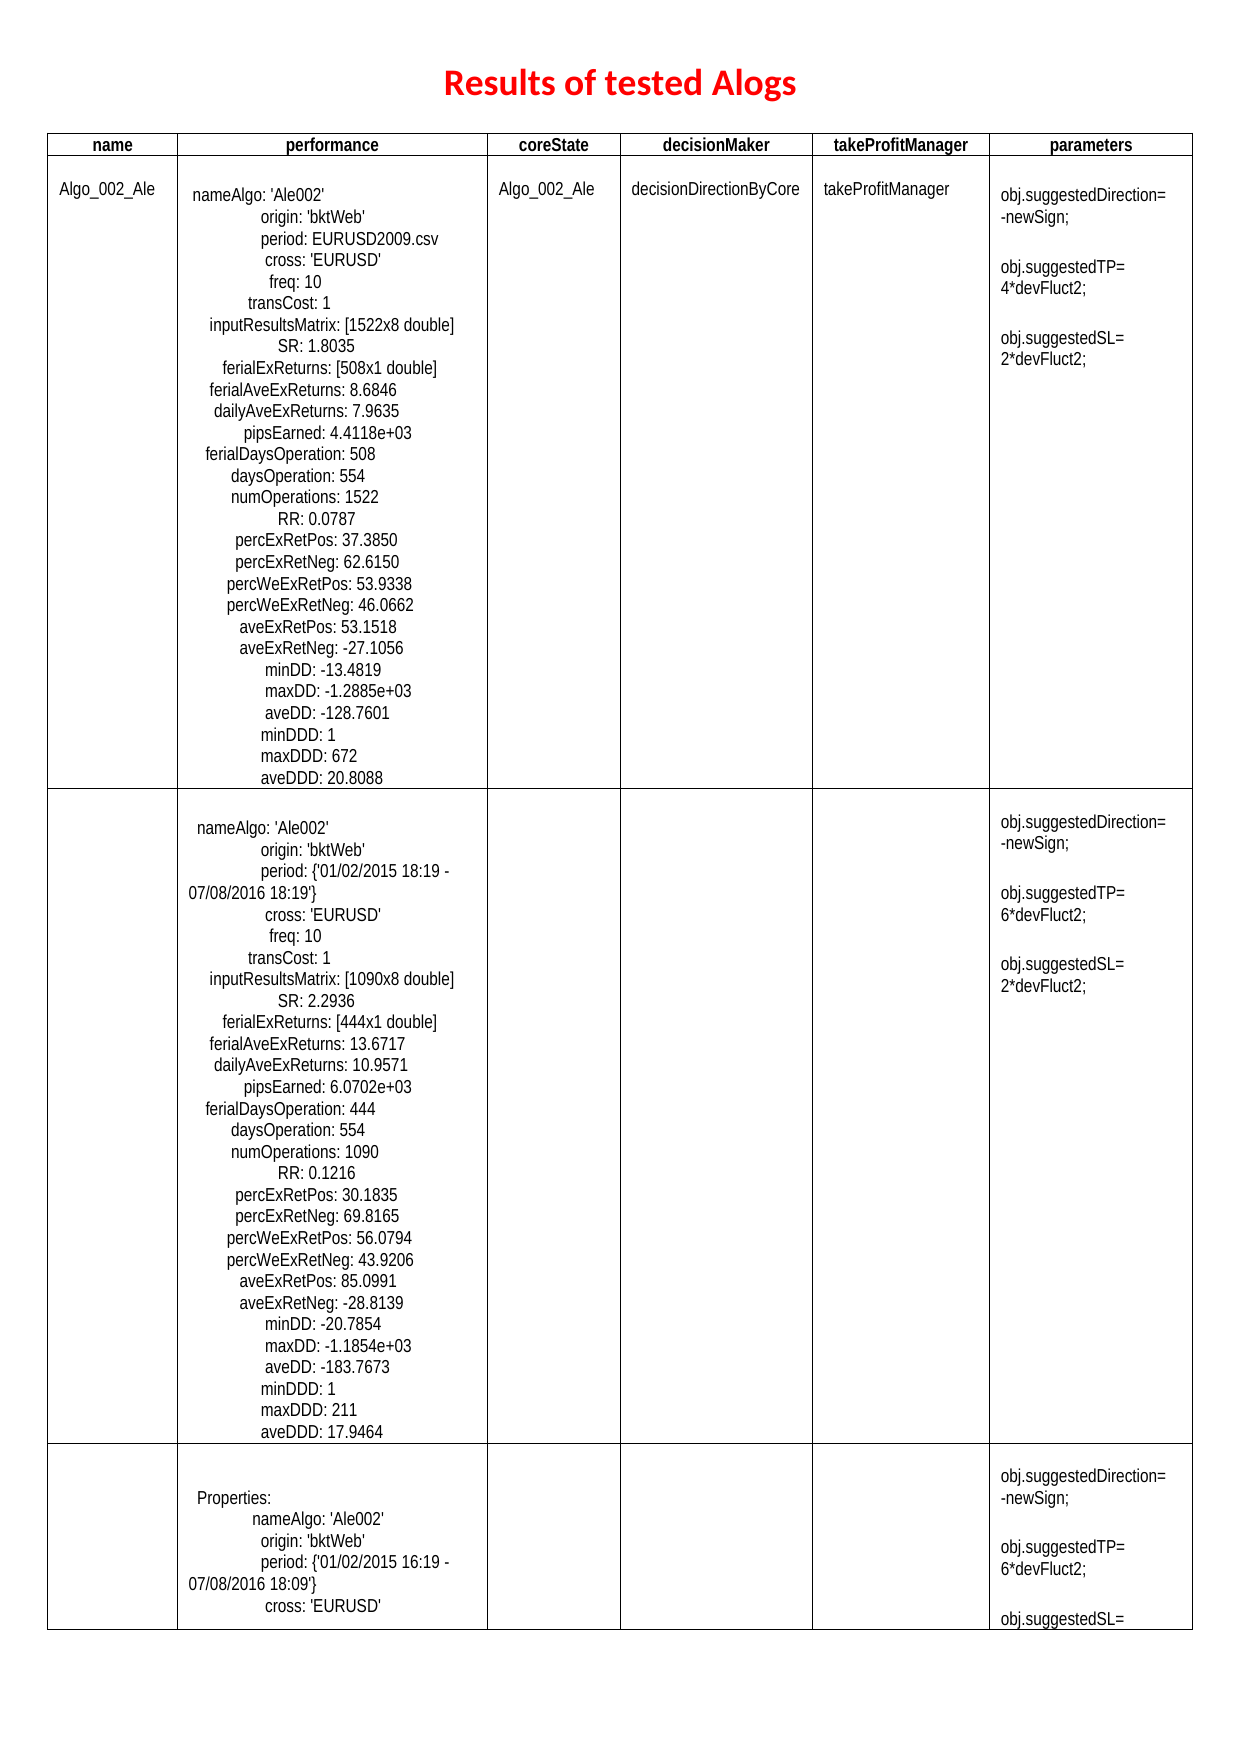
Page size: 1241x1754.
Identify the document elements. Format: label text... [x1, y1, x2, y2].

table_cell [48, 1444, 177, 1629]
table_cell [178, 1444, 487, 1629]
table_cell decisionDirectionByCore [621, 156, 812, 788]
table_header takeProfitManager [813, 134, 989, 155]
table_header performance [178, 134, 487, 155]
table_cell Algo_002_Ale [488, 156, 620, 788]
table_cell [488, 1444, 620, 1629]
table_cell obj.suggestedDirection= -newSign; obj.suggestedTP= 6*devFluct2; obj.suggestedSL= 2*devFluct2; [990, 789, 1192, 1442]
table_cell takeProfitManager [813, 156, 989, 788]
table_cell [48, 789, 177, 1442]
table_header parameters [990, 134, 1192, 155]
table_cell obj.suggestedDirection= -newSign; obj.suggestedTP= 4*devFluct2; obj.suggestedSL= 2*devFluct2; [990, 156, 1192, 788]
table_cell nameAlgo: 'Ale002' origin: 'bktWeb' period: {'01/02/2015 18:19 - 07/08/2016 18:19'} cross: 'EURUSD' freq: 10 transCost: 1 inputResultsMatrix: [1090x8 double] SR: 2.2936 ferialExReturns: [444x1 double] ferialAveExReturns: 13.6717 dailyAveExReturns: 10.9571 pipsEarned: 6.0702e+03 ferialDaysOperation: 444 daysOperation: 554 numOperations: 1090 RR: 0.1216 percExRetPos: 30.1835 percExRetNeg: 69.8165 percWeExRetPos: 56.0794 percWeExRetNeg: 43.9206 aveExRetPos: 85.0991 aveExRetNeg: -28.8139 minDD: -20.7854 maxDD: -1.1854e+03 aveDD: -183.7673 minDDD: 1 maxDDD: 211 aveDDD: 17.9464 [178, 789, 487, 1442]
table_header name [48, 134, 177, 155]
table_header decisionMaker [621, 134, 812, 155]
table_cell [990, 1444, 1192, 1629]
table_cell [813, 1444, 989, 1629]
table_cell [621, 1444, 812, 1629]
table_cell [621, 789, 812, 1442]
table_cell [488, 789, 620, 1442]
table_cell Algo_002_Ale [48, 156, 177, 788]
table_header coreState [488, 134, 620, 155]
table_cell nameAlgo: 'Ale002' origin: 'bktWeb' period: EURUSD2009.csv cross: 'EURUSD' freq: 10 transCost: 1 inputResultsMatrix: [1522x8 double] SR: 1.8035 ferialExReturns: [508x1 double] ferialAveExReturns: 8.6846 dailyAveExReturns: 7.9635 pipsEarned: 4.4118e+03 ferialDaysOperation: 508 daysOperation: 554 numOperations: 1522 RR: 0.0787 percExRetPos: 37.3850 percExRetNeg: 62.6150 percWeExRetPos: 53.9338 percWeExRetNeg: 46.0662 aveExRetPos: 53.1518 aveExRetNeg: -27.1056 minDD: -13.4819 maxDD: -1.2885e+03 aveDD: -128.7601 minDDD: 1 maxDDD: 672 aveDDD: 20.8088 [178, 156, 487, 788]
text Results of tested Alogs [59, 59, 1181, 105]
table_cell [813, 789, 989, 1442]
